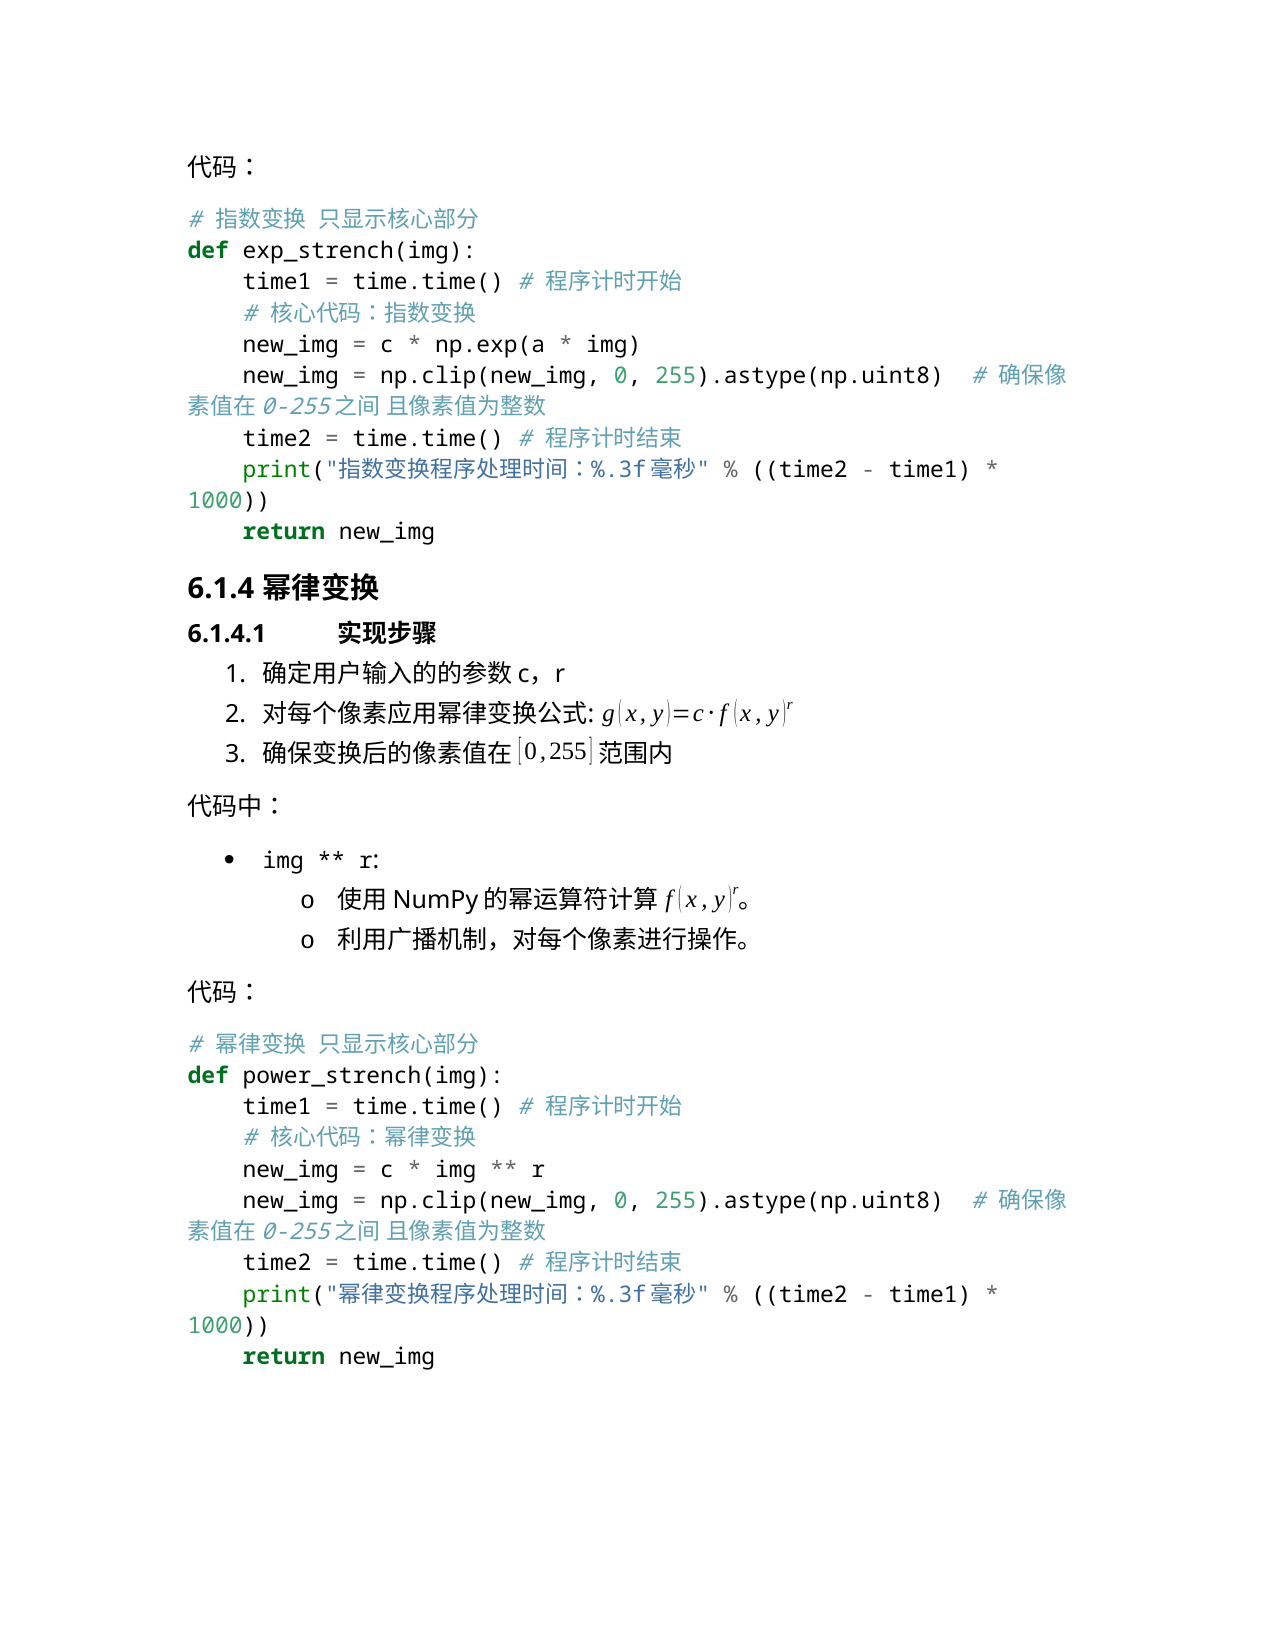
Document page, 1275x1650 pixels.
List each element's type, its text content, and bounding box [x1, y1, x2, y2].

list 对每个像素应用幂律变换公式: [225, 694, 1087, 730]
text 代码： [187, 975, 1087, 1009]
list 使用NumPy的幂运算符计算 。 [300, 879, 1087, 916]
subtitle 6.1.4 幂律变换 [187, 567, 1087, 607]
list 确保变换后的像素值在 范围内 [225, 734, 1087, 770]
text 代码中： [187, 789, 1087, 823]
list 确定用户输入的的参数c，r [225, 654, 1087, 690]
list img ** r: [225, 841, 1087, 876]
subtitle 6.1.4.1 实现步骤 [187, 615, 1087, 649]
text # 幂律变换 只显示核心部分 def power_strench(img): time1 = time.time() # 程序计时开始 # 核心代码：幂律变换 new_img = c * img ** r new_img = np.clip(new_img, 0, 255).astype(np.uint8) # 确保像素值在0-255之间 且像素值为整数 time2 = time.time() # 程序计时结束 print("幂律变换程序处理时间：%.3f毫秒" % ((time2 - time1) * 1000)) return new_img [187, 1027, 1087, 1371]
text # 指数变换 只显示核心部分 def exp_strench(img): time1 = time.time() # 程序计时开始 # 核心代码：指数变换 new_img = c * np.exp(a * img) new_img = np.clip(new_img, 0, 255).astype(np.uint8) # 确保像素值在0-255之间 且像素值为整数 time2 = time.time() # 程序计时结束 print("指数变换程序处理时间：%.3f毫秒" % ((time2 - time1) * 1000)) return new_img [187, 203, 1087, 547]
list 利用广播机制，对每个像素进行操作。 [300, 919, 1087, 956]
text 代码： [187, 150, 1087, 184]
